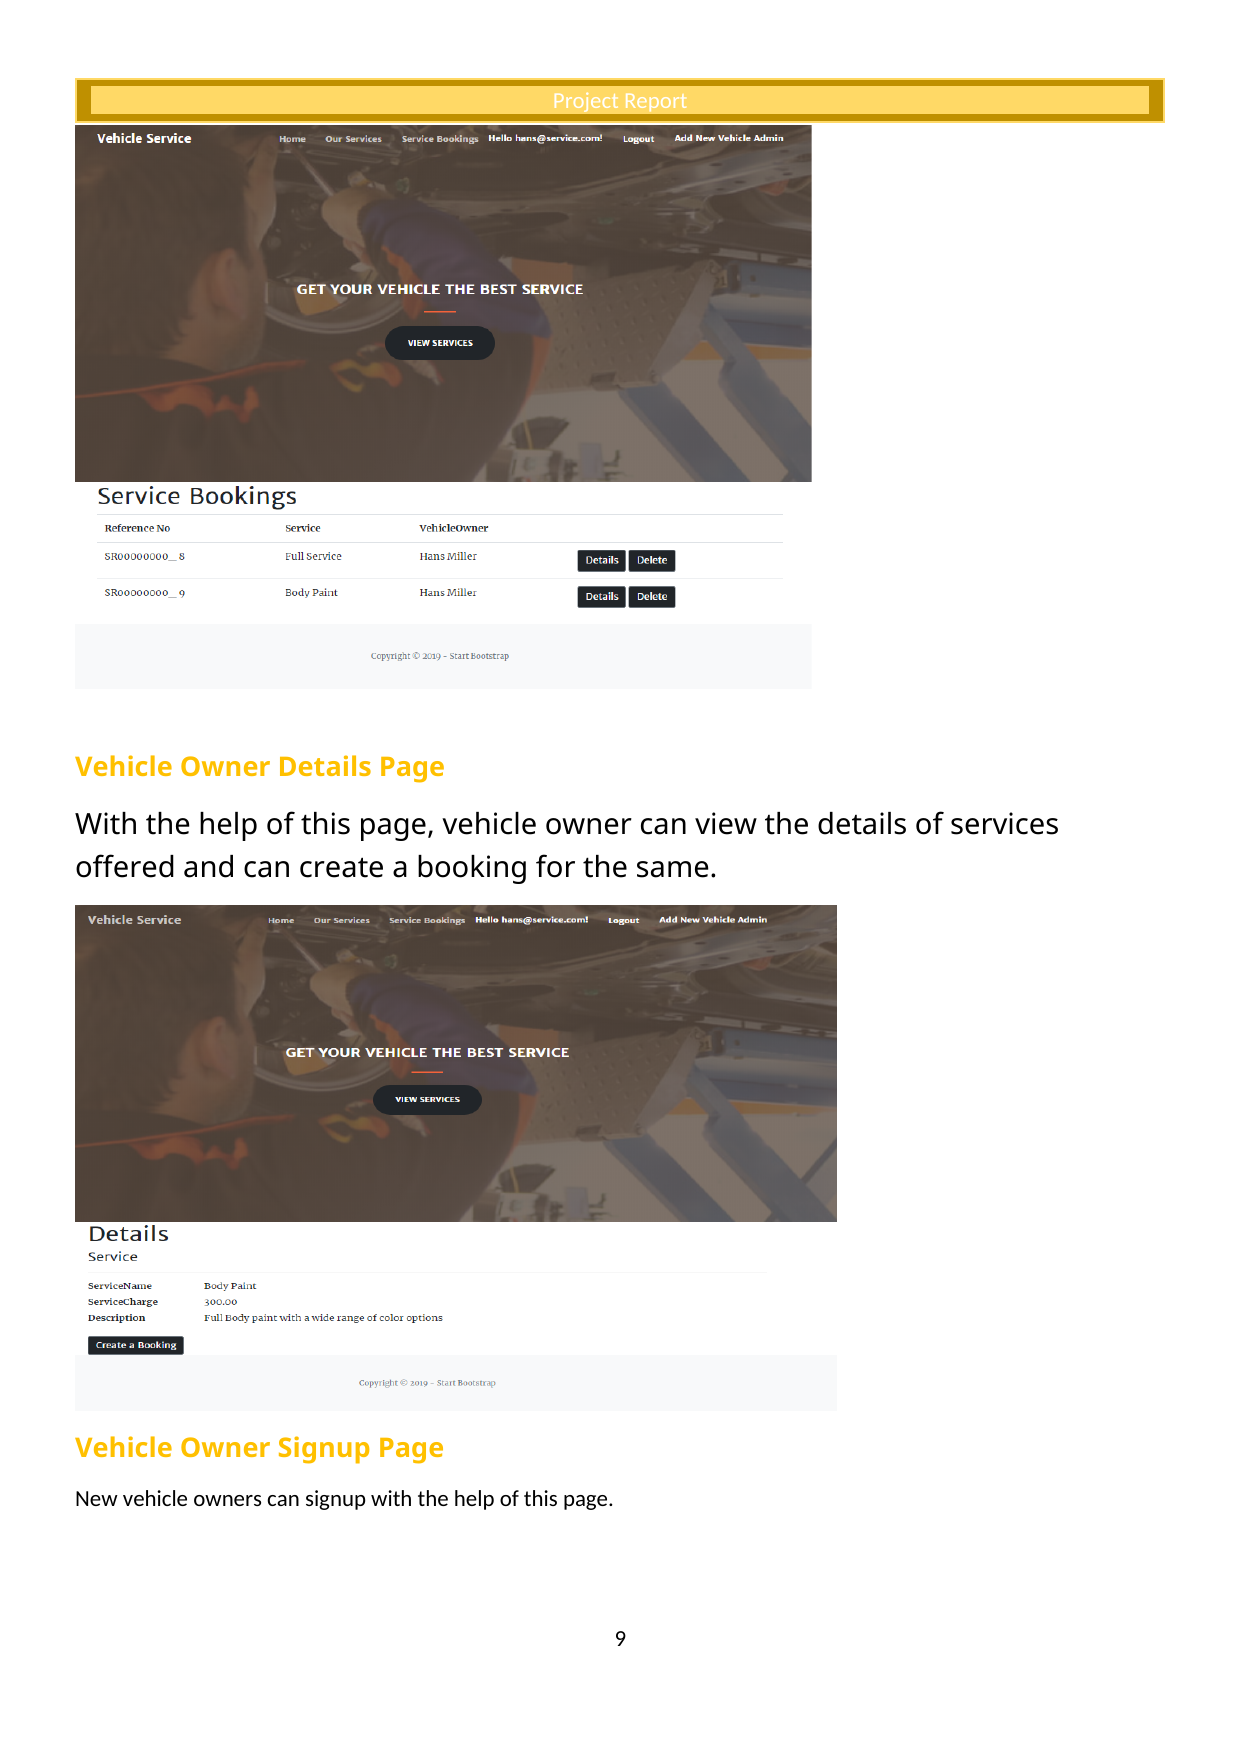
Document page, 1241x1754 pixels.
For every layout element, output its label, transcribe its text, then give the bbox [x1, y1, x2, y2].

text New vehicle owners can signup with the help of this page. [75, 1484, 1165, 1512]
picture [75, 125, 812, 729]
text With the help of this page, vehicle owner can view the details of services offered and can create a booking for the same. [75, 803, 1165, 886]
subtitle Vehicle Owner Signup Page [75, 1429, 1165, 1466]
subtitle Vehicle Owner Details Page [75, 748, 1165, 785]
picture [75, 905, 837, 1411]
